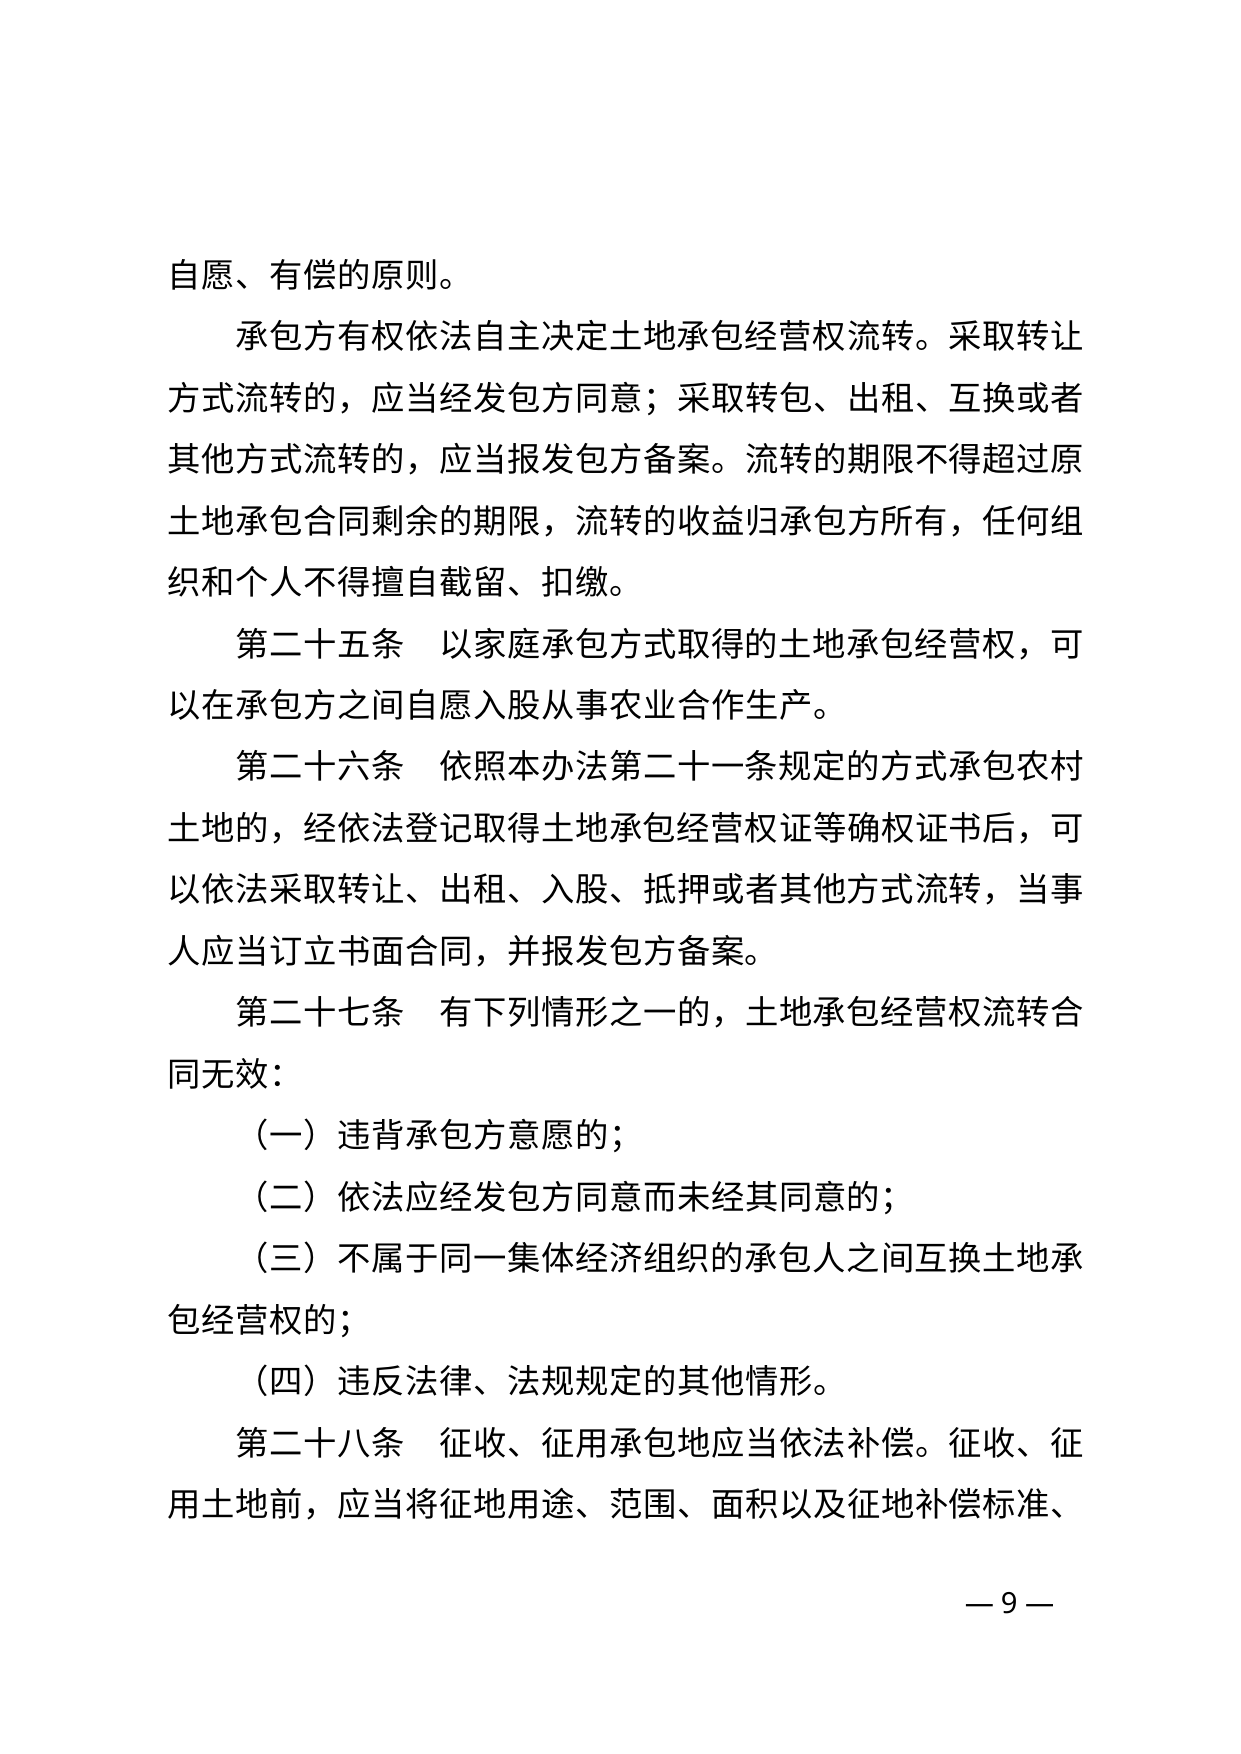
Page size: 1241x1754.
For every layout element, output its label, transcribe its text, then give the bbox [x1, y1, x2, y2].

text 第二十六条 依照本办法第二十一条规定的方式承包农村土地的，经依法登记取得土地承包经营权证等确权证书后，可以依法采取转让、出租、入股、抵押或者其他方式流转，当事人应当订立书面合同，并报发包方备案。 [168, 734, 1084, 979]
text （四）违反法律、法规规定的其他情形。 [168, 1348, 1084, 1410]
text 第二十五条 以家庭承包方式取得的土地承包经营权，可以在承包方之间自愿入股从事农业合作生产。 [168, 611, 1084, 734]
text （三）不属于同一集体经济组织的承包人之间互换土地承包经营权的； [168, 1225, 1084, 1348]
text 承包方有权依法自主决定土地承包经营权流转。采取转让方式流转的，应当经发包方同意；采取转包、出租、互换或者其他方式流转的，应当报发包方备案。流转的期限不得超过原土地承包合同剩余的期限，流转的收益归承包方所有，任何组织和个人不得擅自截留、扣缴。 [168, 303, 1084, 611]
text （二）依法应经发包方同意而未经其同意的； [168, 1164, 1084, 1225]
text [168, 1410, 1084, 1533]
text （一）违背承包方意愿的； [168, 1102, 1084, 1164]
text 第二十七条 有下列情形之一的，土地承包经营权流转合同无效： [168, 979, 1084, 1102]
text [168, 242, 1084, 303]
